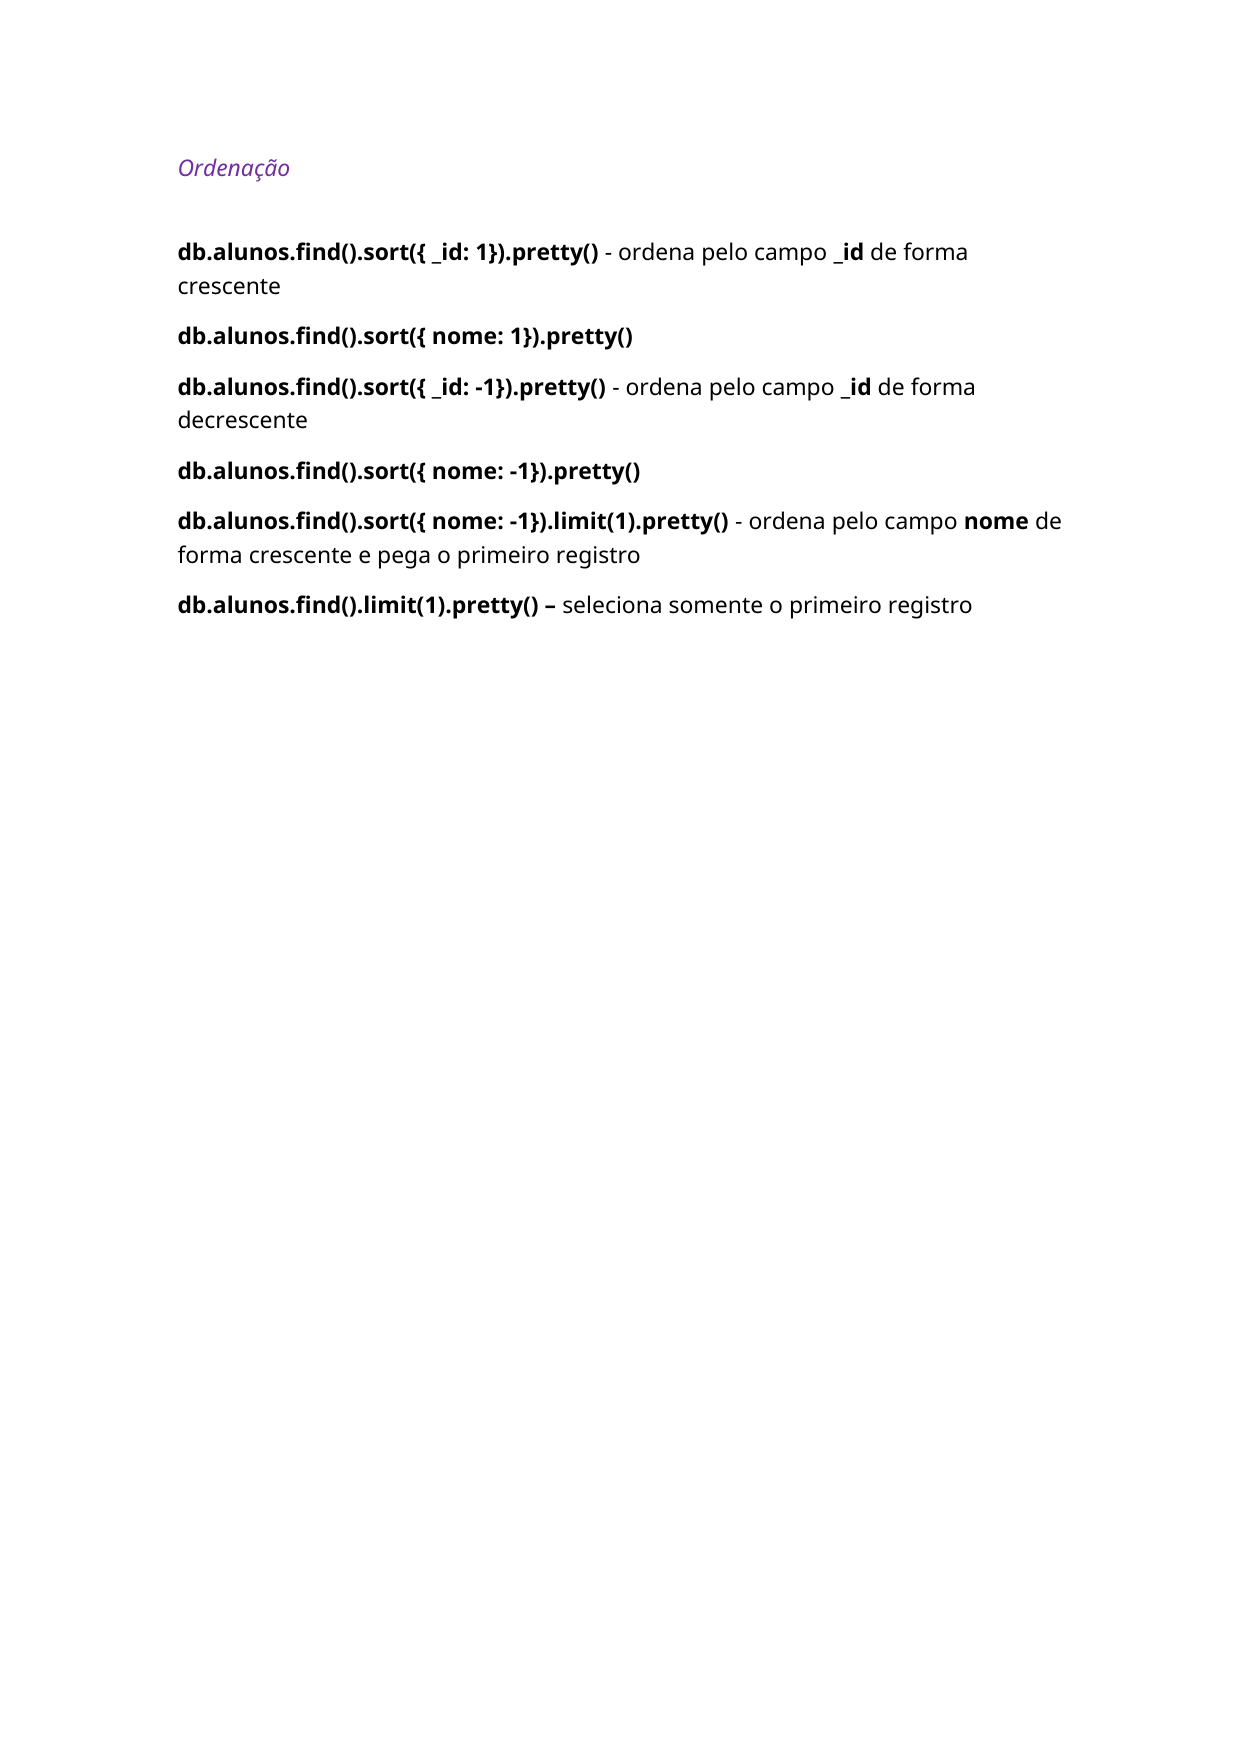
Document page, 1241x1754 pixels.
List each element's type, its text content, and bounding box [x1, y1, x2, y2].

text db.alunos.find().sort({ _id: -1}).pretty() - ordena pelo campo _id de forma decrescente [177, 371, 1063, 436]
text db.alunos.find().sort({ nome: 1}).pretty() [177, 320, 1063, 351]
text db.alunos.find().limit(1).pretty() – seleciona somente o primeiro registro [177, 589, 1063, 621]
subtitle Ordenação [177, 152, 1063, 183]
text db.alunos.find().sort({ nome: -1}).limit(1).pretty() - ordena pelo campo nome de forma crescente e pega o primeiro registro [177, 505, 1063, 570]
text db.alunos.find().sort({ _id: 1}).pretty() - ordena pelo campo _id de forma crescente [177, 236, 1063, 301]
text db.alunos.find().sort({ nome: -1}).pretty() [177, 455, 1063, 486]
